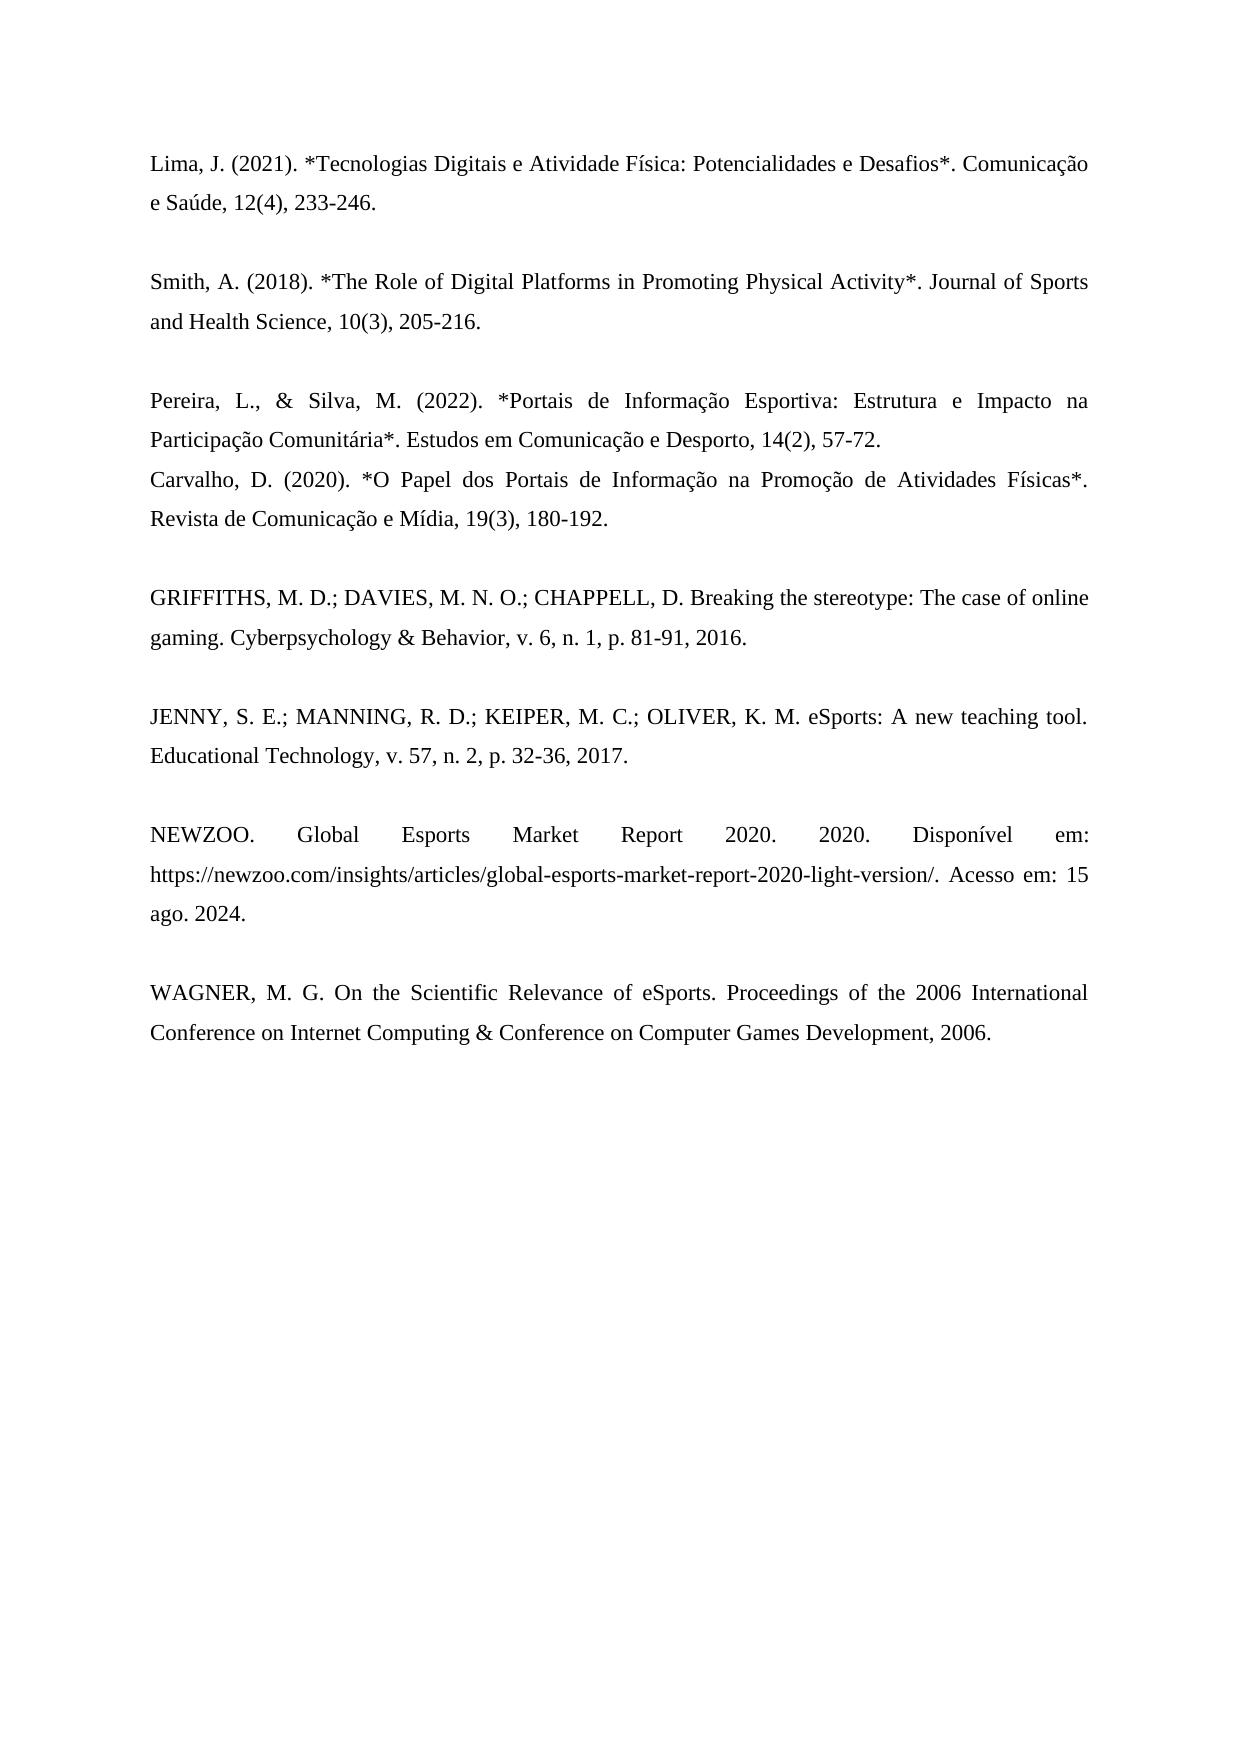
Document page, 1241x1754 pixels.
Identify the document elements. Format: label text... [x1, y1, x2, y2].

text JENNY, S. E.; MANNING, R. D.; KEIPER, M. C.; OLIVER, K. M. eSports: A new teaching tool. Educational Technology, v. 57, n. 2, p. 32-36, 2017. [150, 703, 1090, 768]
text WAGNER, M. G. On the Scientific Relevance of eSports. Proceedings of the 2006 International Conference on Internet Computing & Conference on Computer Games Development, 2006. [150, 979, 1090, 1045]
text Pereira, L., & Silva, M. (2022). *Portais de Informação Esportiva: Estrutura e Impacto na Participação Comunitária*. Estudos em Comunicação e Desporto, 14(2), 57-72. [150, 387, 1090, 453]
text Lima, J. (2021). *Tecnologias Digitais e Atividade Física: Potencialidades e Desafios*. Comunicação e Saúde, 12(4), 233-246. [150, 150, 1090, 216]
text GRIFFITHS, M. D.; DAVIES, M. N. O.; CHAPPELL, D. Breaking the stereotype: The case of online gaming. Cyberpsychology & Behavior, v. 6, n. 1, p. 81-91, 2016. [150, 584, 1090, 650]
text NEWZOO. Global Esports Market Report 2020. 2020. Disponível em: https://newzoo.com/insights/articles/global-esports-market-report-2020-light-version/. Acesso em: 15 ago. 2024. [150, 821, 1090, 926]
text Carvalho, D. (2020). *O Papel dos Portais de Informação na Promoção de Atividades Físicas*. Revista de Comunicação e Mídia, 19(3), 180-192. [150, 466, 1090, 532]
text Smith, A. (2018). *The Role of Digital Platforms in Promoting Physical Activity*. Journal of Sports and Health Science, 10(3), 205-216. [150, 268, 1090, 334]
